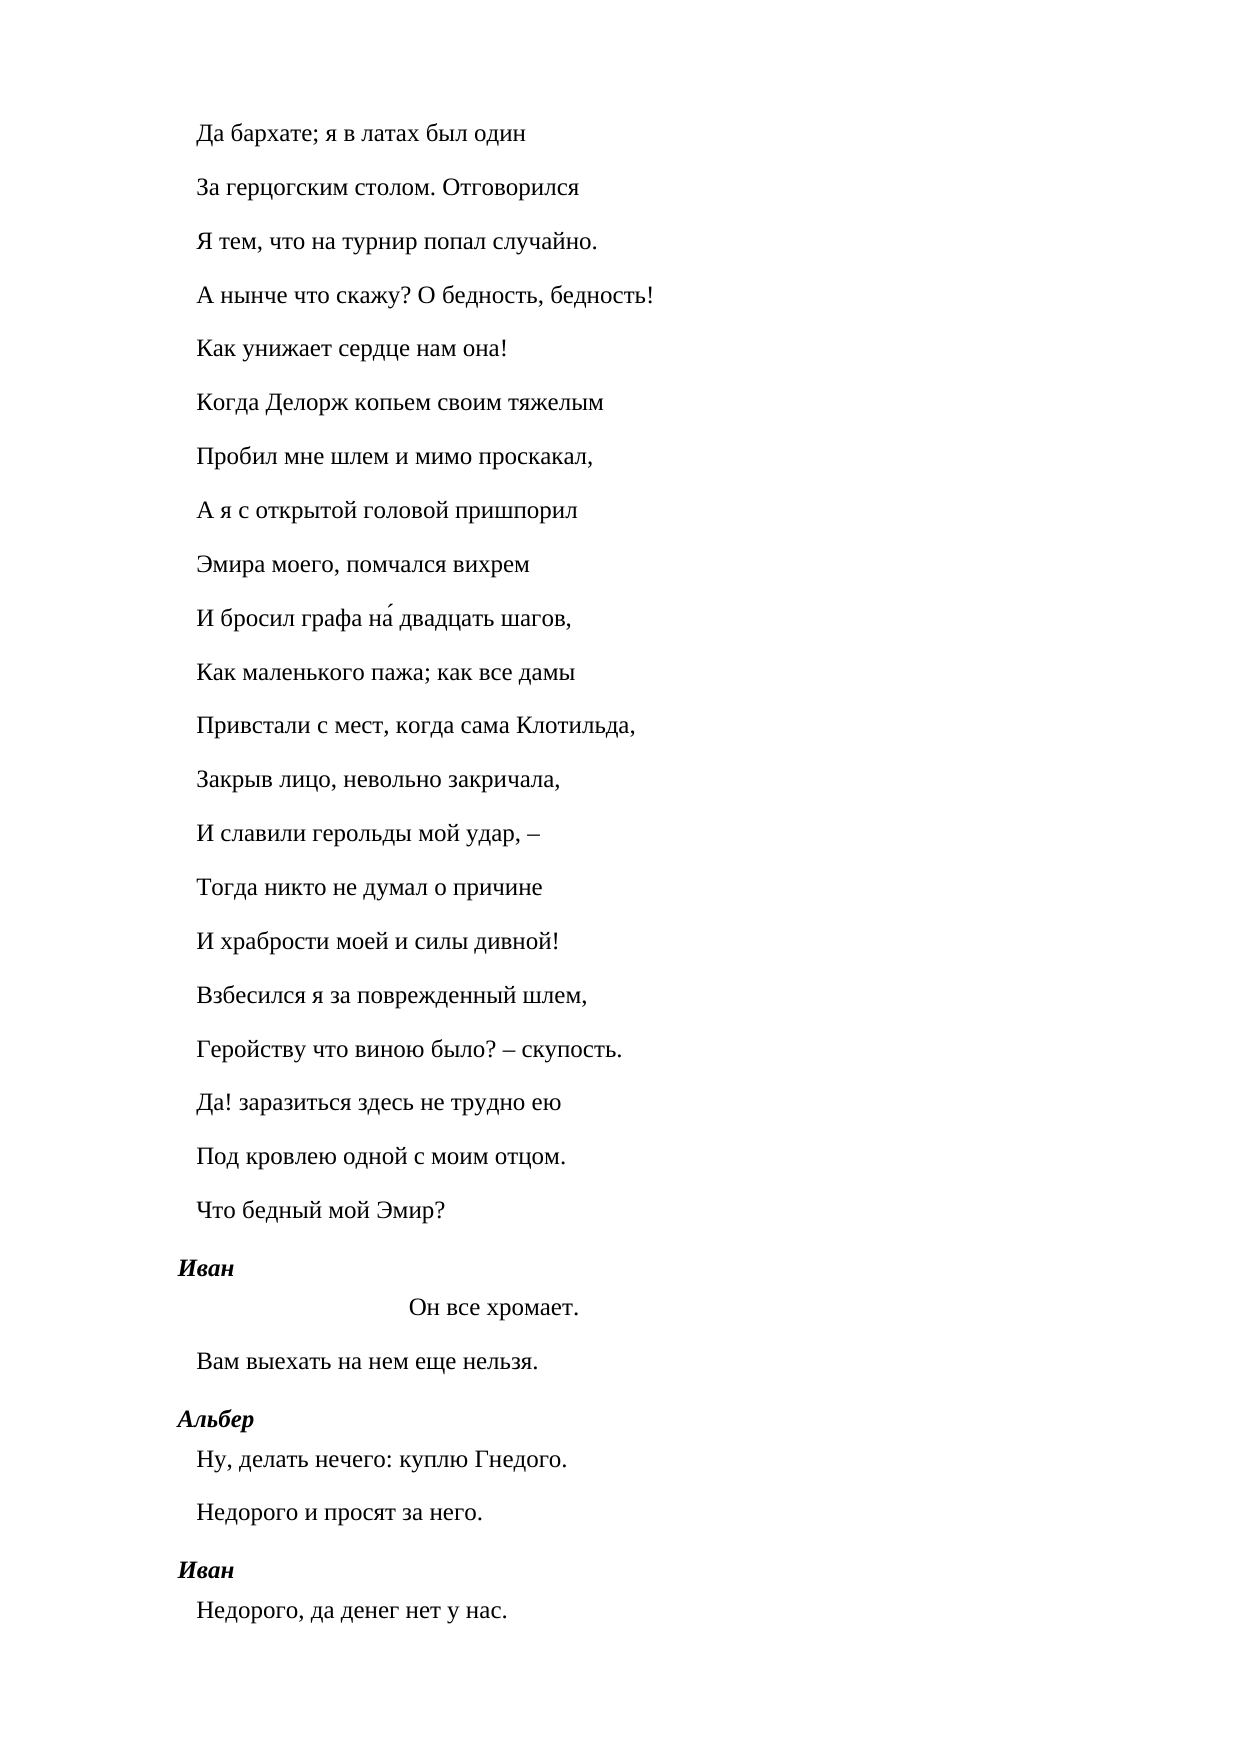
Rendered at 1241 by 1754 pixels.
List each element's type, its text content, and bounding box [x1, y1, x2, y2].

text Ну, делать нечего: куплю Гнедого. [177, 1444, 1152, 1472]
text А я с открытой головой пришпорил [177, 495, 1152, 524]
text Да бархате; я в латах был один [177, 118, 1152, 147]
text Я тем, что на турнир попал случайно. [177, 226, 1152, 254]
text Когда Делорж копьем своим тяжелым [177, 387, 1152, 416]
text А нынче что скажу? О бедность, бедность! [177, 280, 1152, 308]
text Пробил мне шлем и мимо проскакал, [177, 441, 1152, 470]
text Он всe хромает. [177, 1292, 1152, 1321]
text Как унижает сердце нам она! [177, 333, 1152, 362]
text Недорого, да денег нет у нас. [177, 1595, 1152, 1623]
text Как маленького пажа; как все дамы [177, 657, 1152, 685]
text Что бедный мой Эмир? [177, 1195, 1152, 1224]
text Под кровлею одной с моим отцом. [177, 1141, 1152, 1170]
text И храбрости моей и силы дивной! [177, 926, 1152, 955]
text Геройству что виною было? – скупость. [177, 1034, 1152, 1062]
text Да! заразиться здесь не трудно ею [177, 1087, 1152, 1116]
text Закрыв лицо, невольно закричала, [177, 764, 1152, 793]
subtitle Иван [177, 1556, 1152, 1584]
text И славили герольды мой удар, – [177, 818, 1152, 847]
text Взбесился я за поврежденный шлем, [177, 980, 1152, 1008]
text Привстали с мест, когда сама Клотильда, [177, 711, 1152, 739]
text Вам выехать на нем еще нельзя. [177, 1346, 1152, 1375]
text За герцогским столом. Отговорился [177, 172, 1152, 201]
text Эмира моего, помчался вихрем [177, 549, 1152, 578]
text И бросил графа на́ двадцать шагов, [177, 603, 1152, 632]
subtitle Иван [177, 1253, 1152, 1282]
text Тогда никто не думал о причине [177, 872, 1152, 901]
subtitle Альбер [177, 1404, 1152, 1433]
text Недорого и просят за него. [177, 1497, 1152, 1526]
